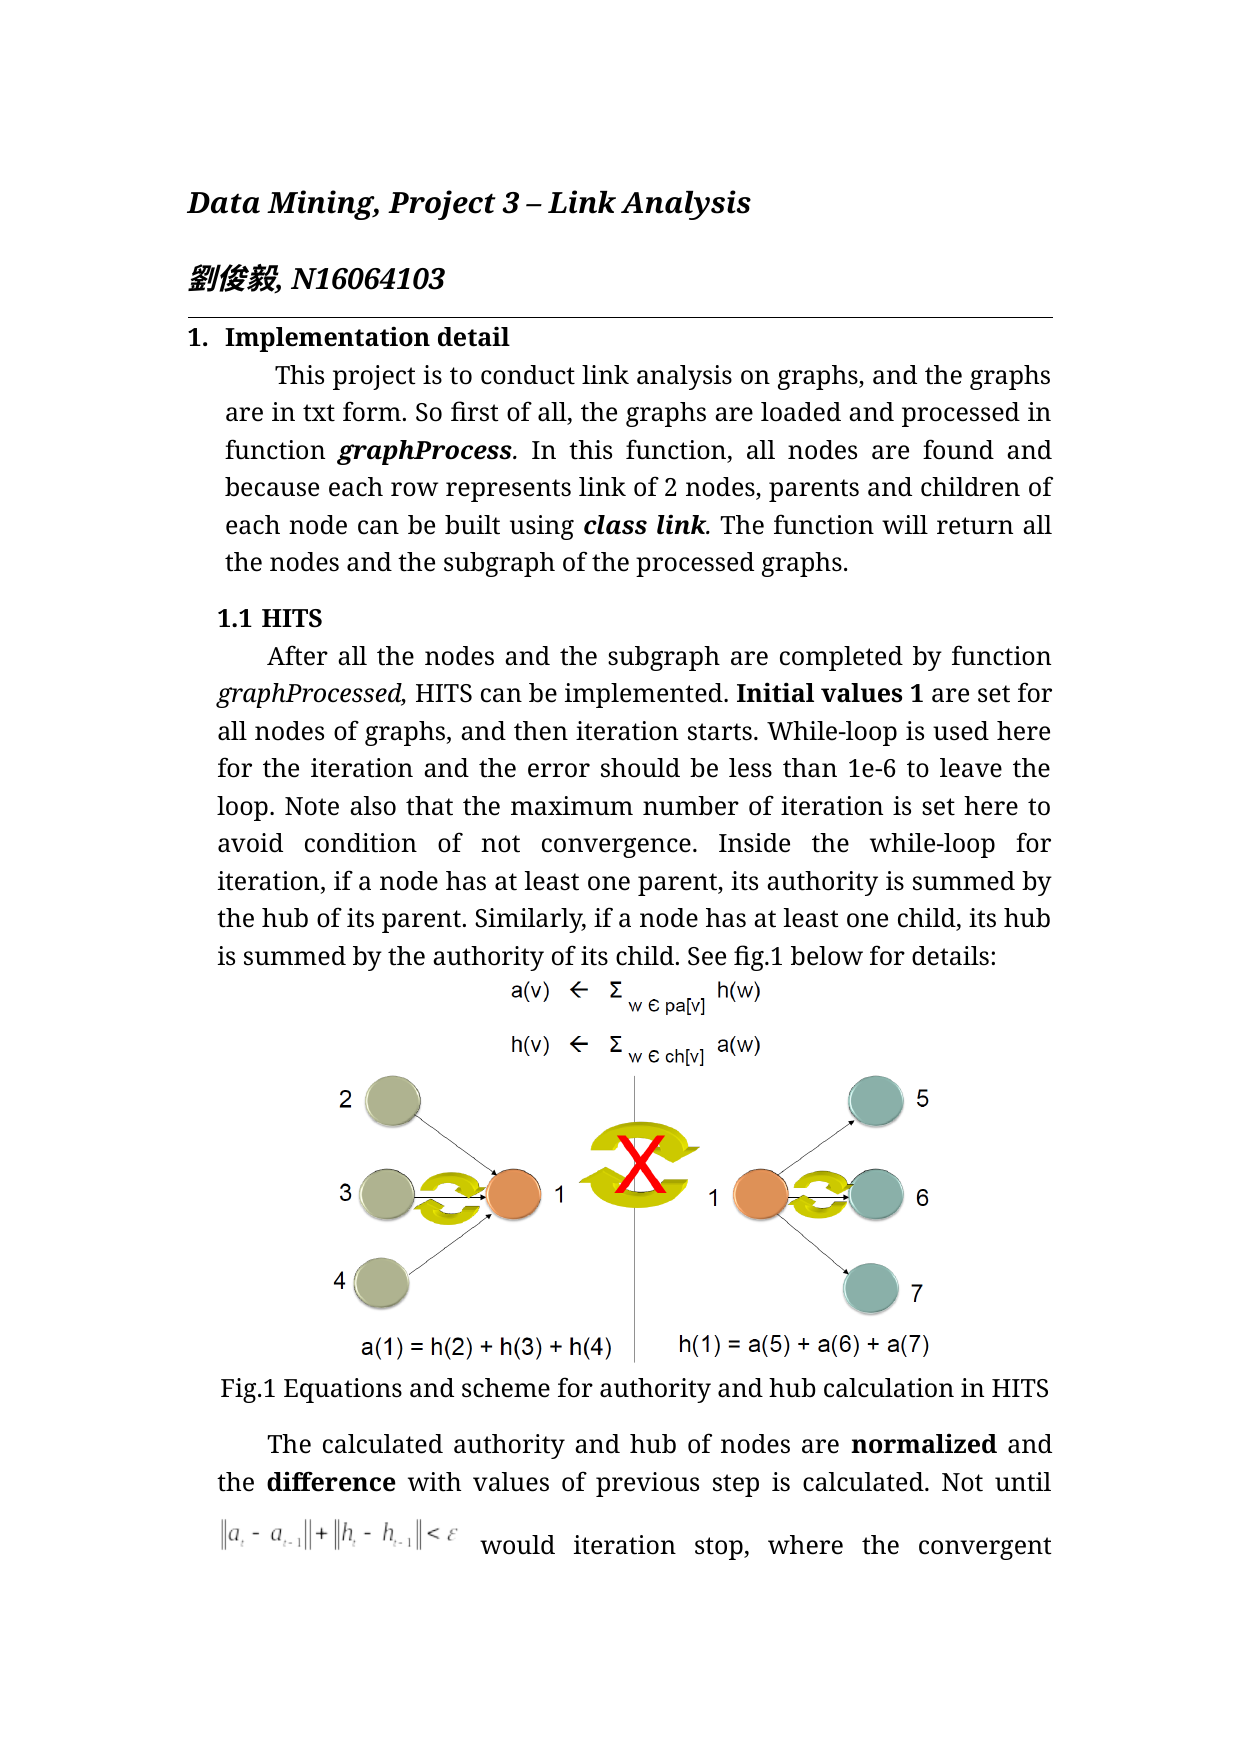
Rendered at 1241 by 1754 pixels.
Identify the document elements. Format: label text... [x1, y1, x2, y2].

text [217, 1425, 1053, 1575]
text After all the nodes and the subgraph are completed by function graphProcessed, HITS can be implemented. Initial values 1 are set for all nodes of graphs, and then iteration starts. While-loop is used here for the iteration and the error should be less than 1e-6 to leave the loop. Note also that the maximum number of iteration is set here to avoid condition of not convergence. Inside the while-loop for iteration, if a node has at least one parent, its authority is summed by the hub of its parent. Similarly, if a node has at least one child, its hub is summed by the authority of its child. See fig.1 below for details: [217, 637, 1053, 974]
list HITS [217, 599, 1053, 637]
list Implementation detail [187, 318, 1053, 356]
picture [333, 974, 937, 1365]
text 劉俊毅, N16064103 [187, 239, 1053, 318]
text Fig.1 Equations and scheme for authority and hub calculation in HITS [217, 1369, 1053, 1406]
list This project is to conduct link analysis on graphs, and the graphs are in txt form. So first of all, the graphs are loaded and processed in function graphProcess. In this function, all nodes are found and because each row represents link of 2 nodes, parents and children of each node can be built using class link. The function will return all the nodes and the subgraph of the processed graphs. [225, 356, 1053, 581]
text Data Mining, Project 3 – Link Analysis [187, 164, 1053, 239]
